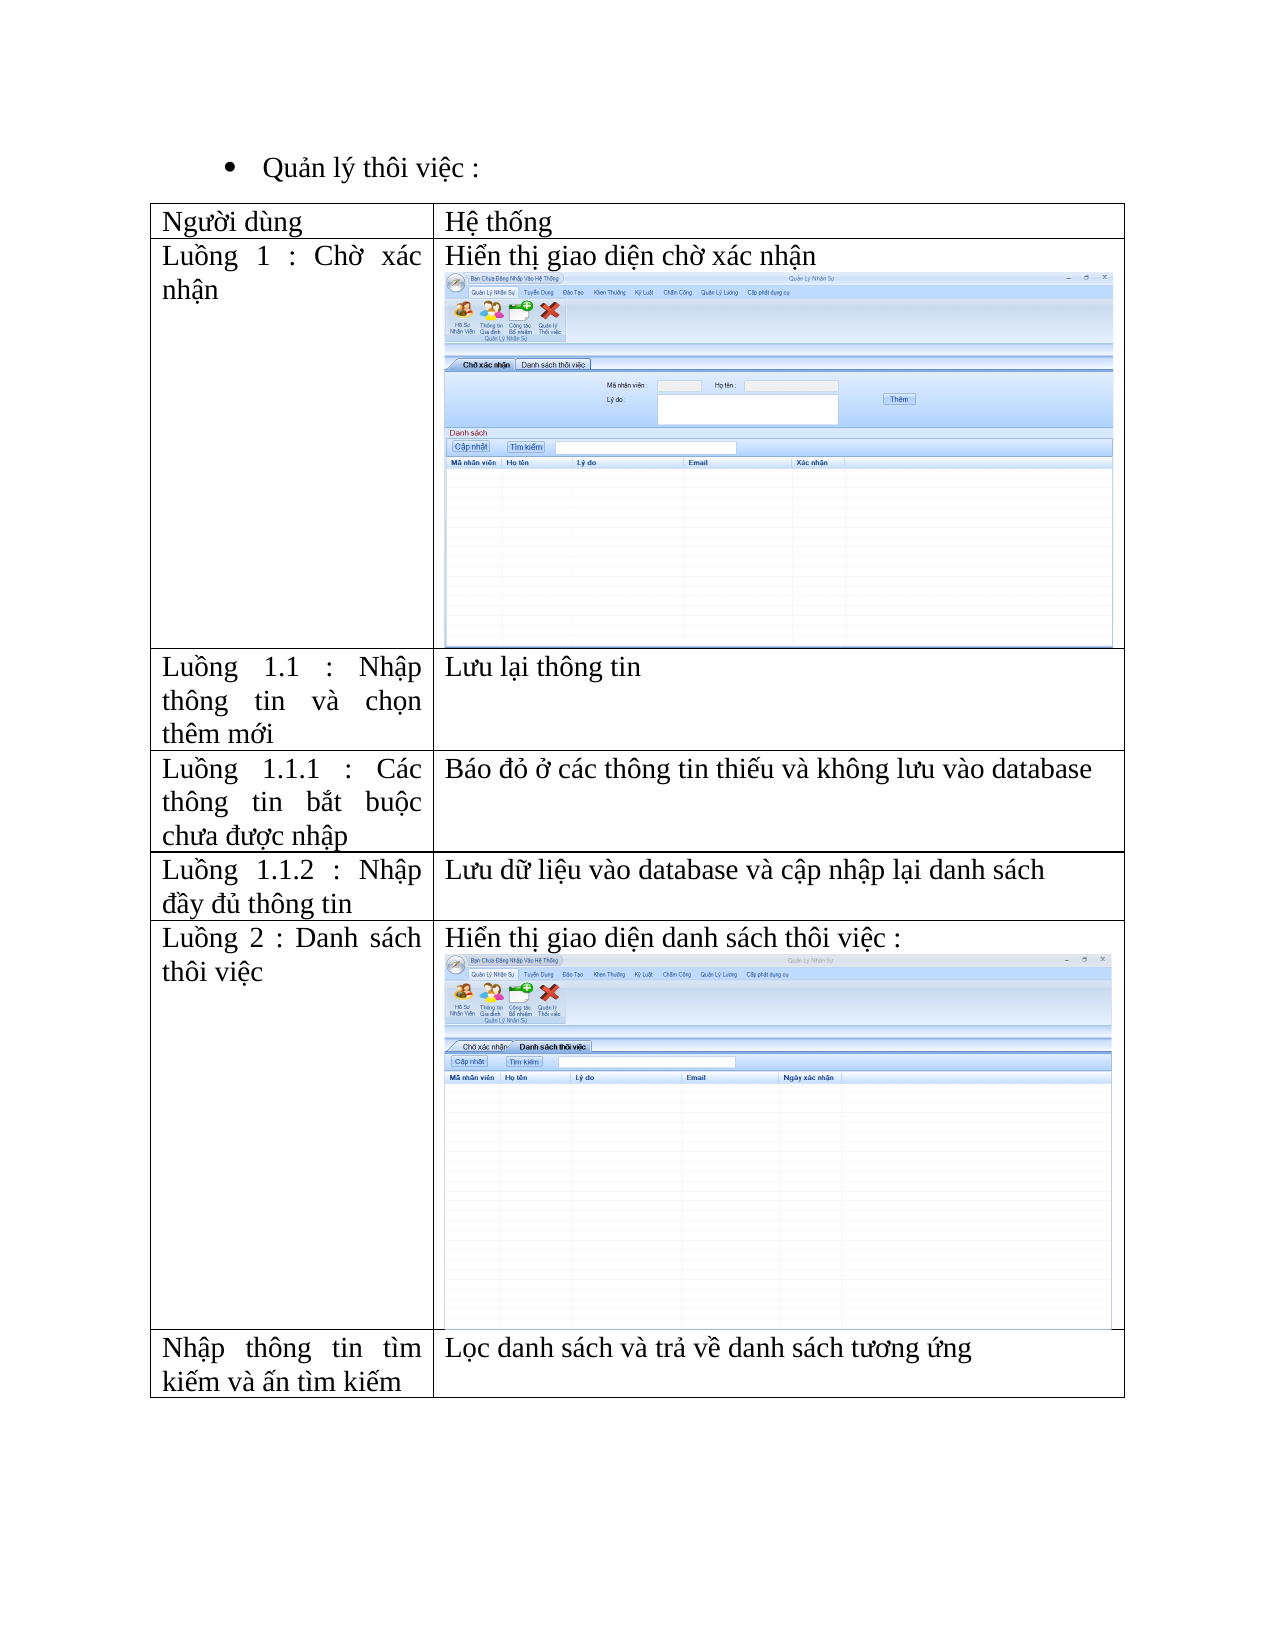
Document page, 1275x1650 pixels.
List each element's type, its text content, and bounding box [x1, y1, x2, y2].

table_cell Lưu dữ liệu vào database và cập nhập lại danh sách [434, 853, 1124, 919]
picture [444, 272, 1114, 648]
table_header Hệ thống [434, 204, 1124, 237]
table_cell Luồng 1.1.2 : Nhập đầy đủ thông tin [151, 853, 433, 919]
table_cell Nhập thông tin tìm kiếm và ấn tìm kiếm [151, 1330, 433, 1397]
picture [444, 954, 1112, 1330]
list Quản lý thôi việc : [225, 150, 1125, 184]
table_header Người dùng [151, 204, 433, 237]
table_cell Báo đỏ ở các thông tin thiếu và không lưu vào database [434, 751, 1124, 851]
table_cell Luồng 1.1.1 : Các thông tin bắt buộc chưa được nhập [151, 751, 433, 851]
table_cell Luồng 1.1 : Nhập thông tin và chọn thêm mới [151, 649, 433, 750]
table_cell Lưu lại thông tin [434, 649, 1124, 750]
table_cell Hiển thị giao diện danh sách thôi việc : [434, 921, 1124, 1329]
table_cell Luồng 1 : Chờ xác nhận [151, 239, 433, 648]
table_cell Hiển thị giao diện chờ xác nhận [434, 239, 1124, 648]
table_cell Luồng 2 : Danh sách thôi việc [151, 921, 433, 1329]
table_cell Lọc danh sách và trả về danh sách tương ứng [434, 1330, 1124, 1397]
